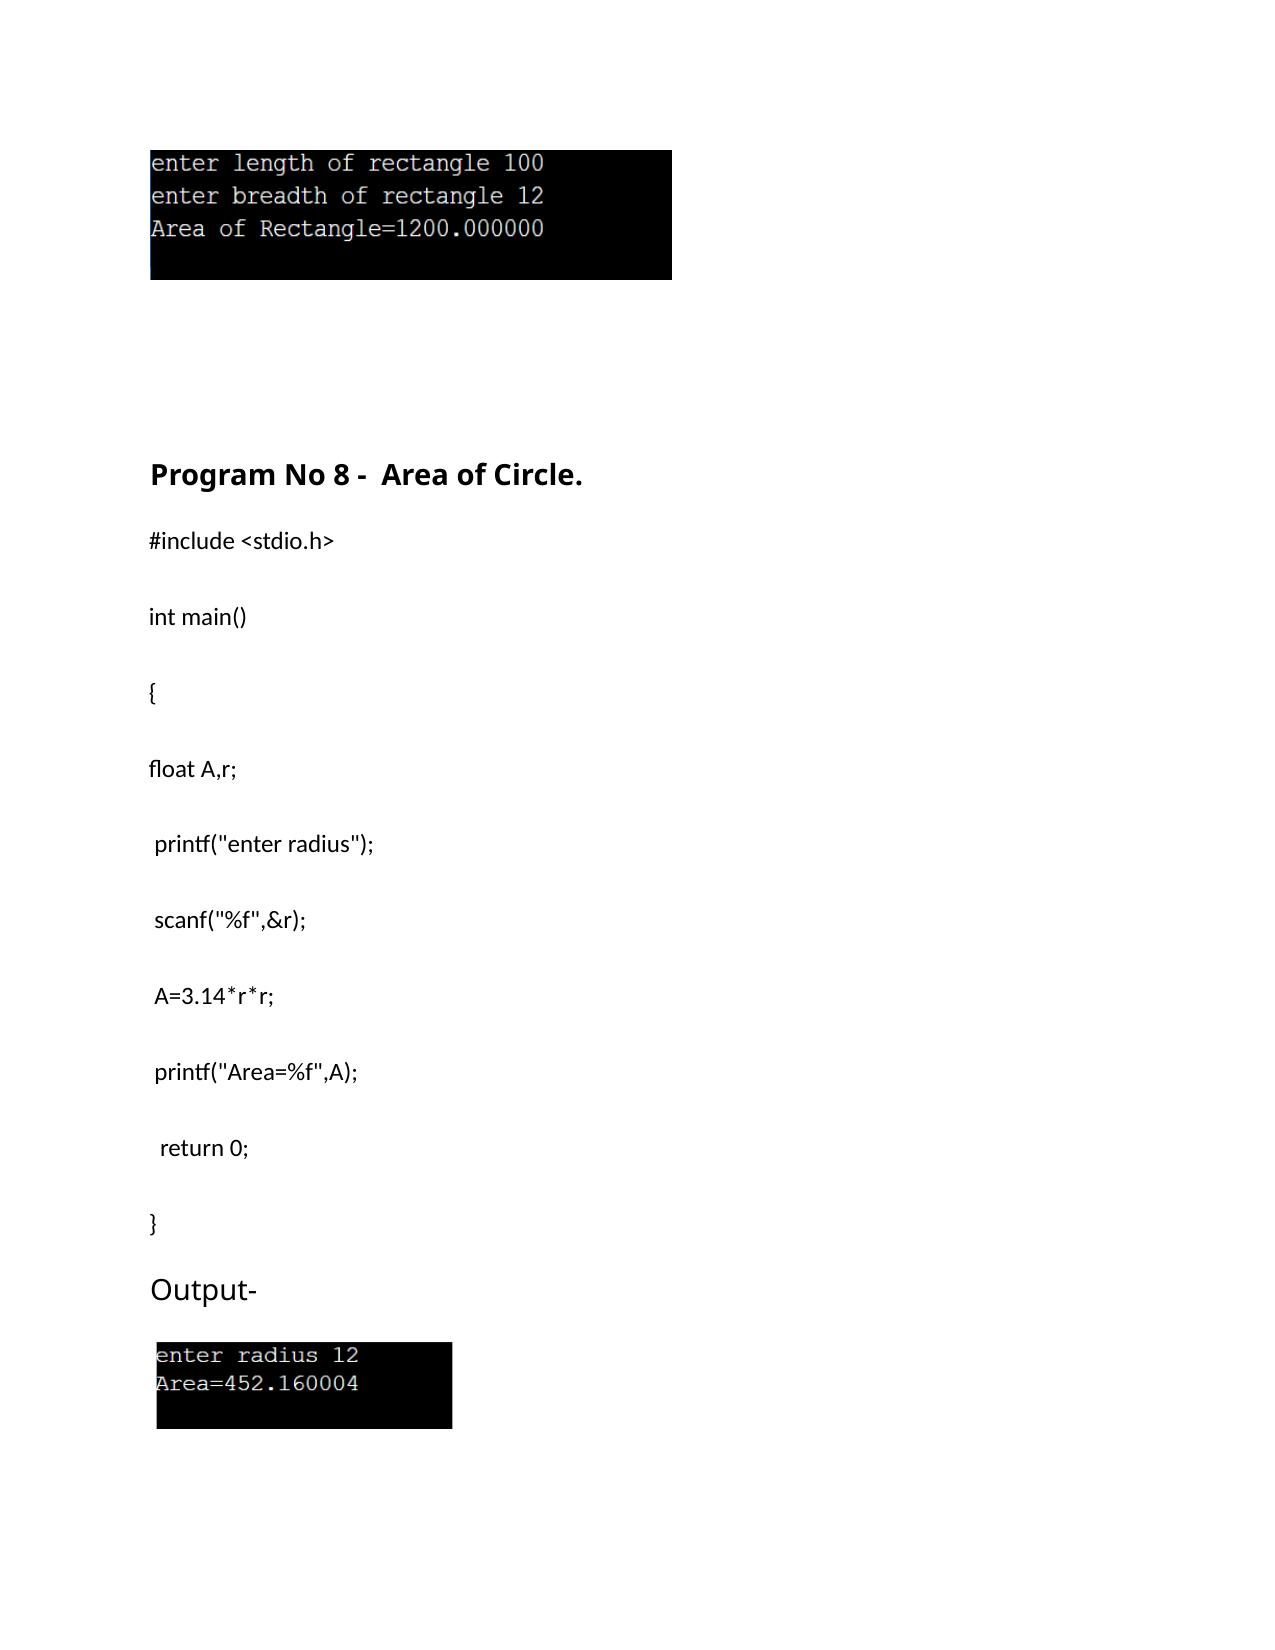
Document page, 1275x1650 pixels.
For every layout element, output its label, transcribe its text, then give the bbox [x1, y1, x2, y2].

text Program No 8 - Area of Circle. [150, 454, 1125, 494]
text printf("Area=%f",A); [148, 1056, 856, 1087]
text printf("enter radius"); [148, 828, 856, 859]
text return 0; [148, 1132, 856, 1162]
text Output- [150, 1269, 1125, 1309]
picture [150, 150, 672, 280]
picture [156, 1340, 453, 1429]
text #include <stdio.h> [148, 525, 829, 556]
text } [148, 1208, 829, 1238]
text int main() [148, 601, 829, 632]
text A=3.14*r*r; [148, 980, 856, 1011]
text { [148, 677, 856, 707]
text float A,r; [148, 753, 856, 783]
text scanf("%f",&r); [148, 904, 856, 935]
